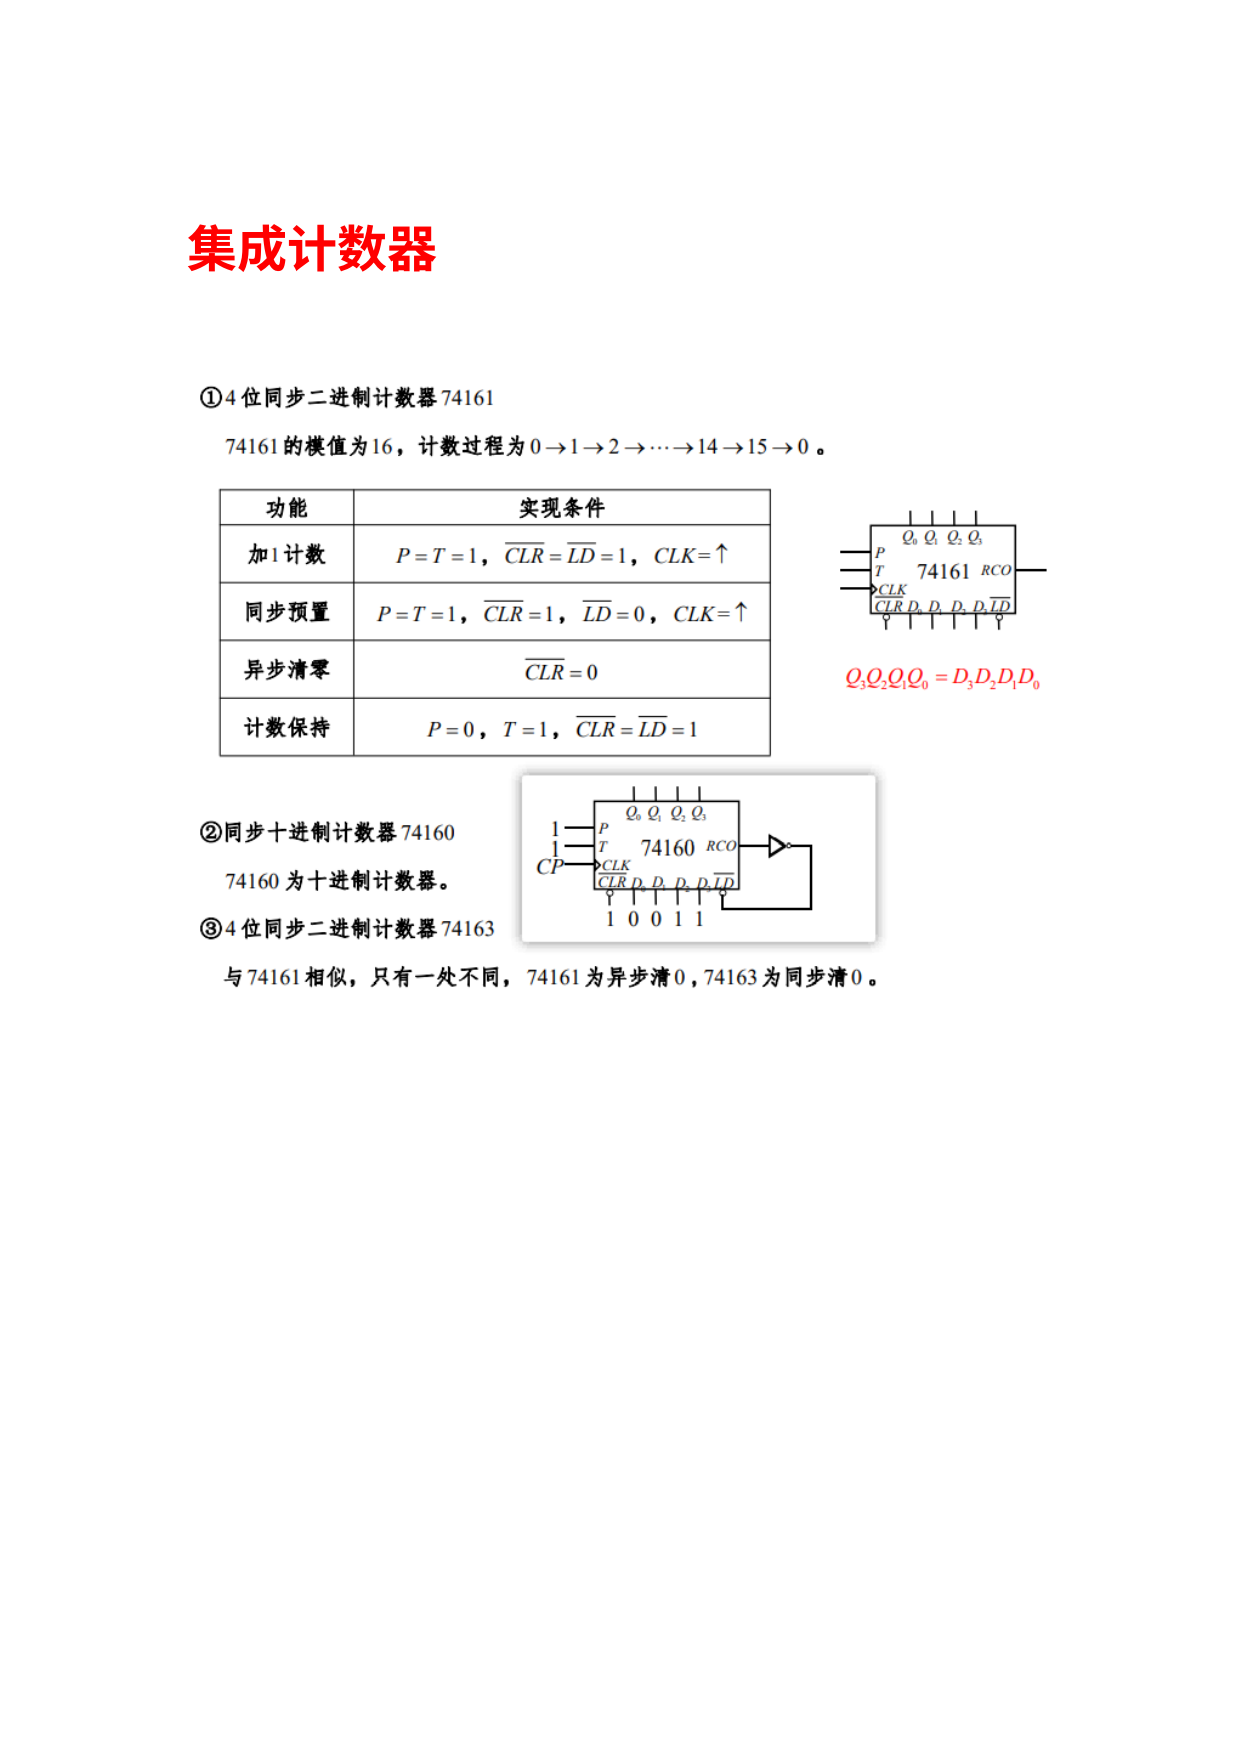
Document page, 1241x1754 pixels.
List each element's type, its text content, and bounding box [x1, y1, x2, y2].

subtitle 集成计数器 [187, 197, 1053, 295]
picture [187, 365, 1088, 1016]
